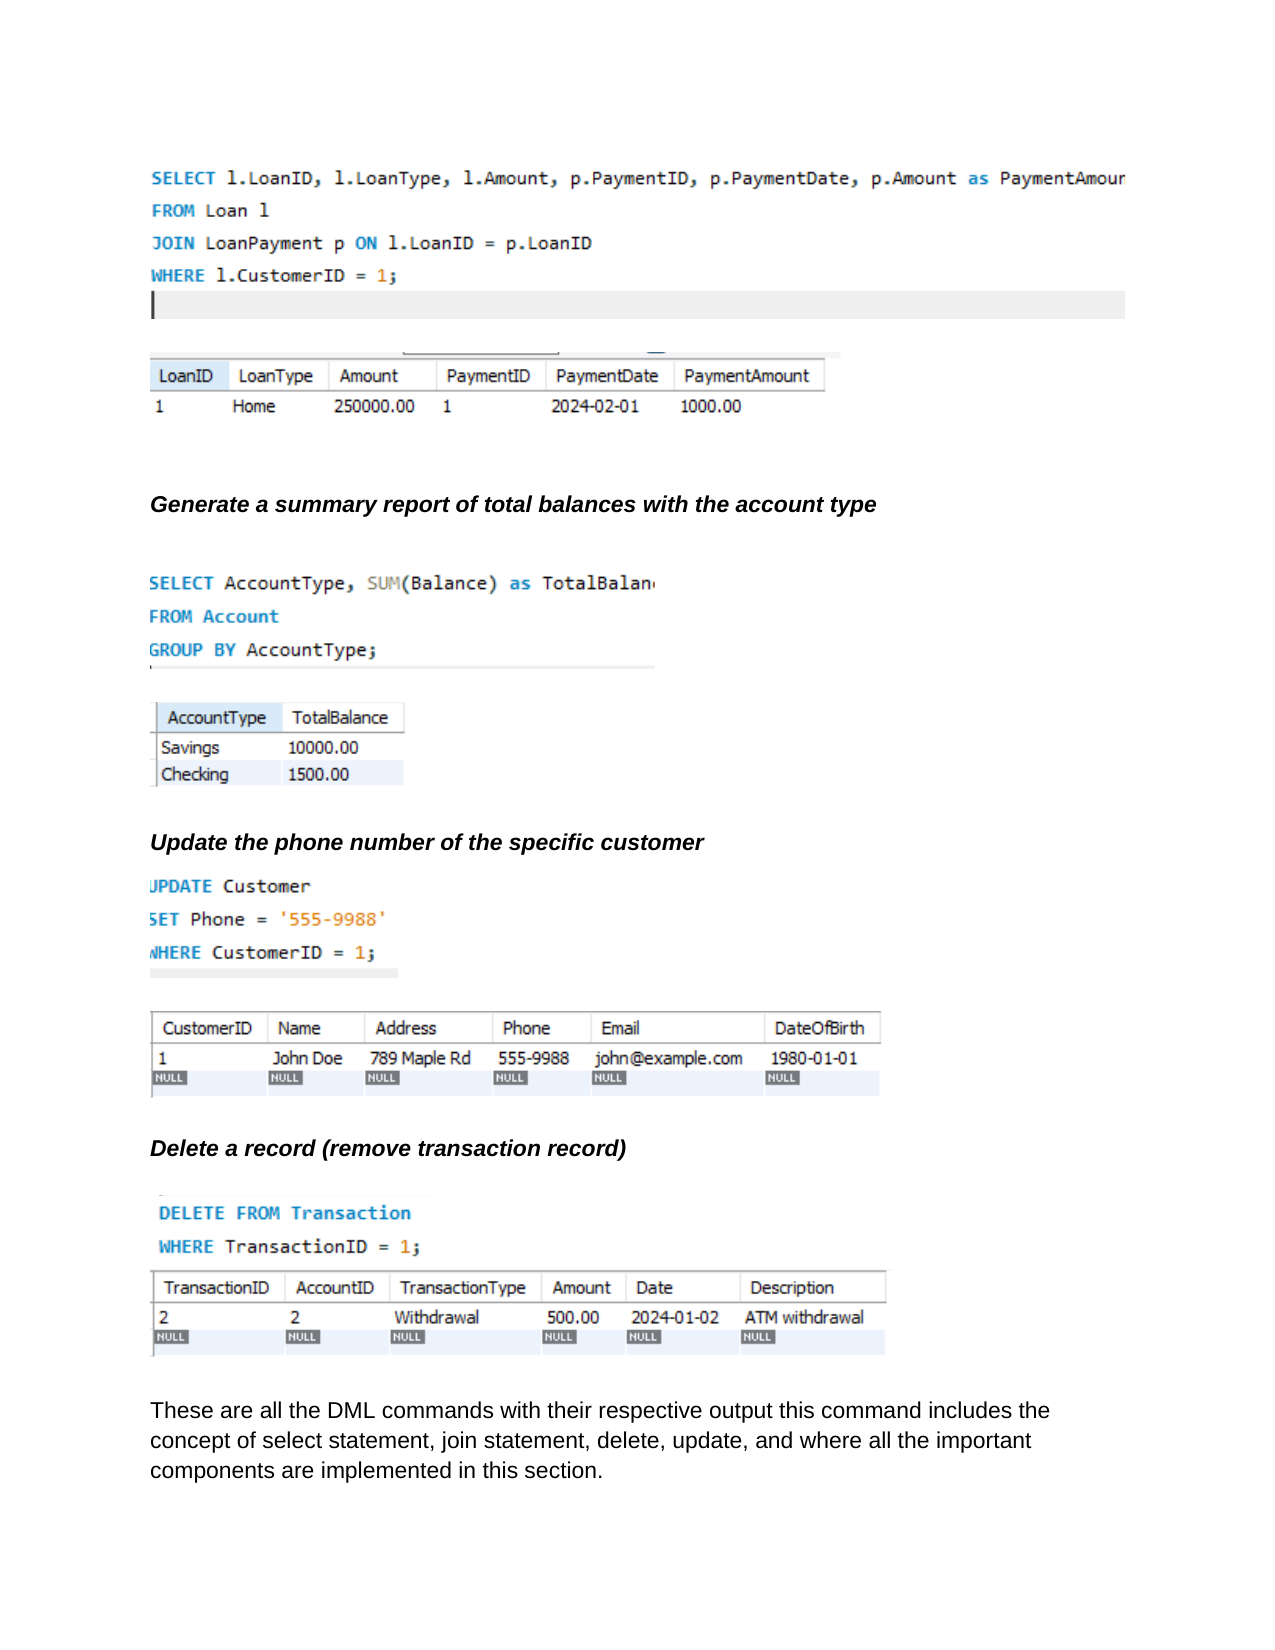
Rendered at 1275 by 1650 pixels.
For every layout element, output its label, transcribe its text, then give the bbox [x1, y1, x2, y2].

picture [150, 1195, 430, 1266]
text Update the phone number of the specific customer [150, 828, 1125, 855]
text Generate a summary report of total balances with the account type [150, 491, 1125, 517]
picture [150, 858, 399, 978]
text Delete a record (remove transaction record) [150, 1134, 1125, 1161]
picture [150, 1011, 886, 1101]
picture [150, 150, 1125, 319]
picture [150, 551, 655, 669]
text These are all the DML commands with their respective output this command includes the concept of select statement, join statement, delete, update, and where all the important components are implemented in this section. [150, 1397, 1125, 1484]
picture [150, 702, 416, 795]
picture [150, 352, 841, 427]
picture [150, 1269, 893, 1363]
